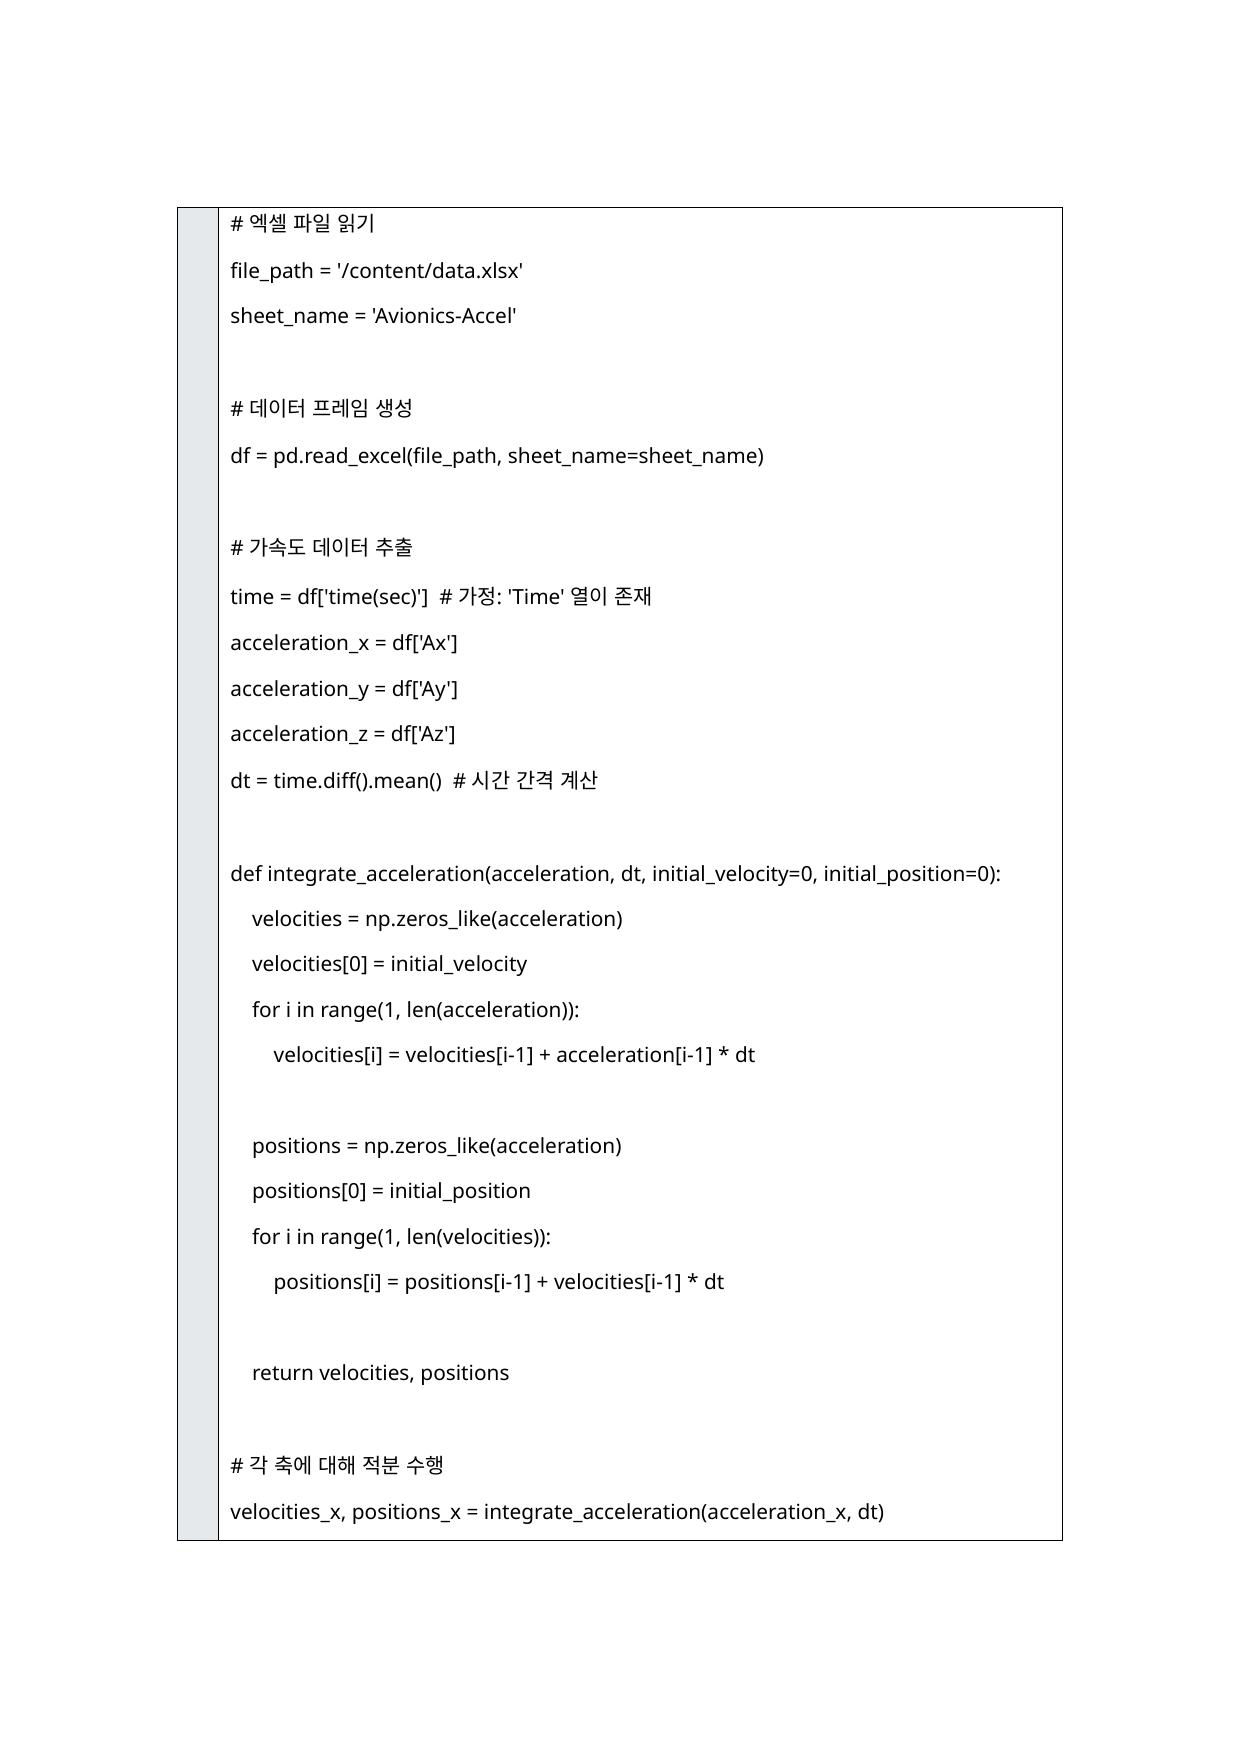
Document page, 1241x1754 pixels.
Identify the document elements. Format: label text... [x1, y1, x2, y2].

table_cell 활동 사진 [178, 208, 218, 1540]
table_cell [219, 208, 1062, 1540]
